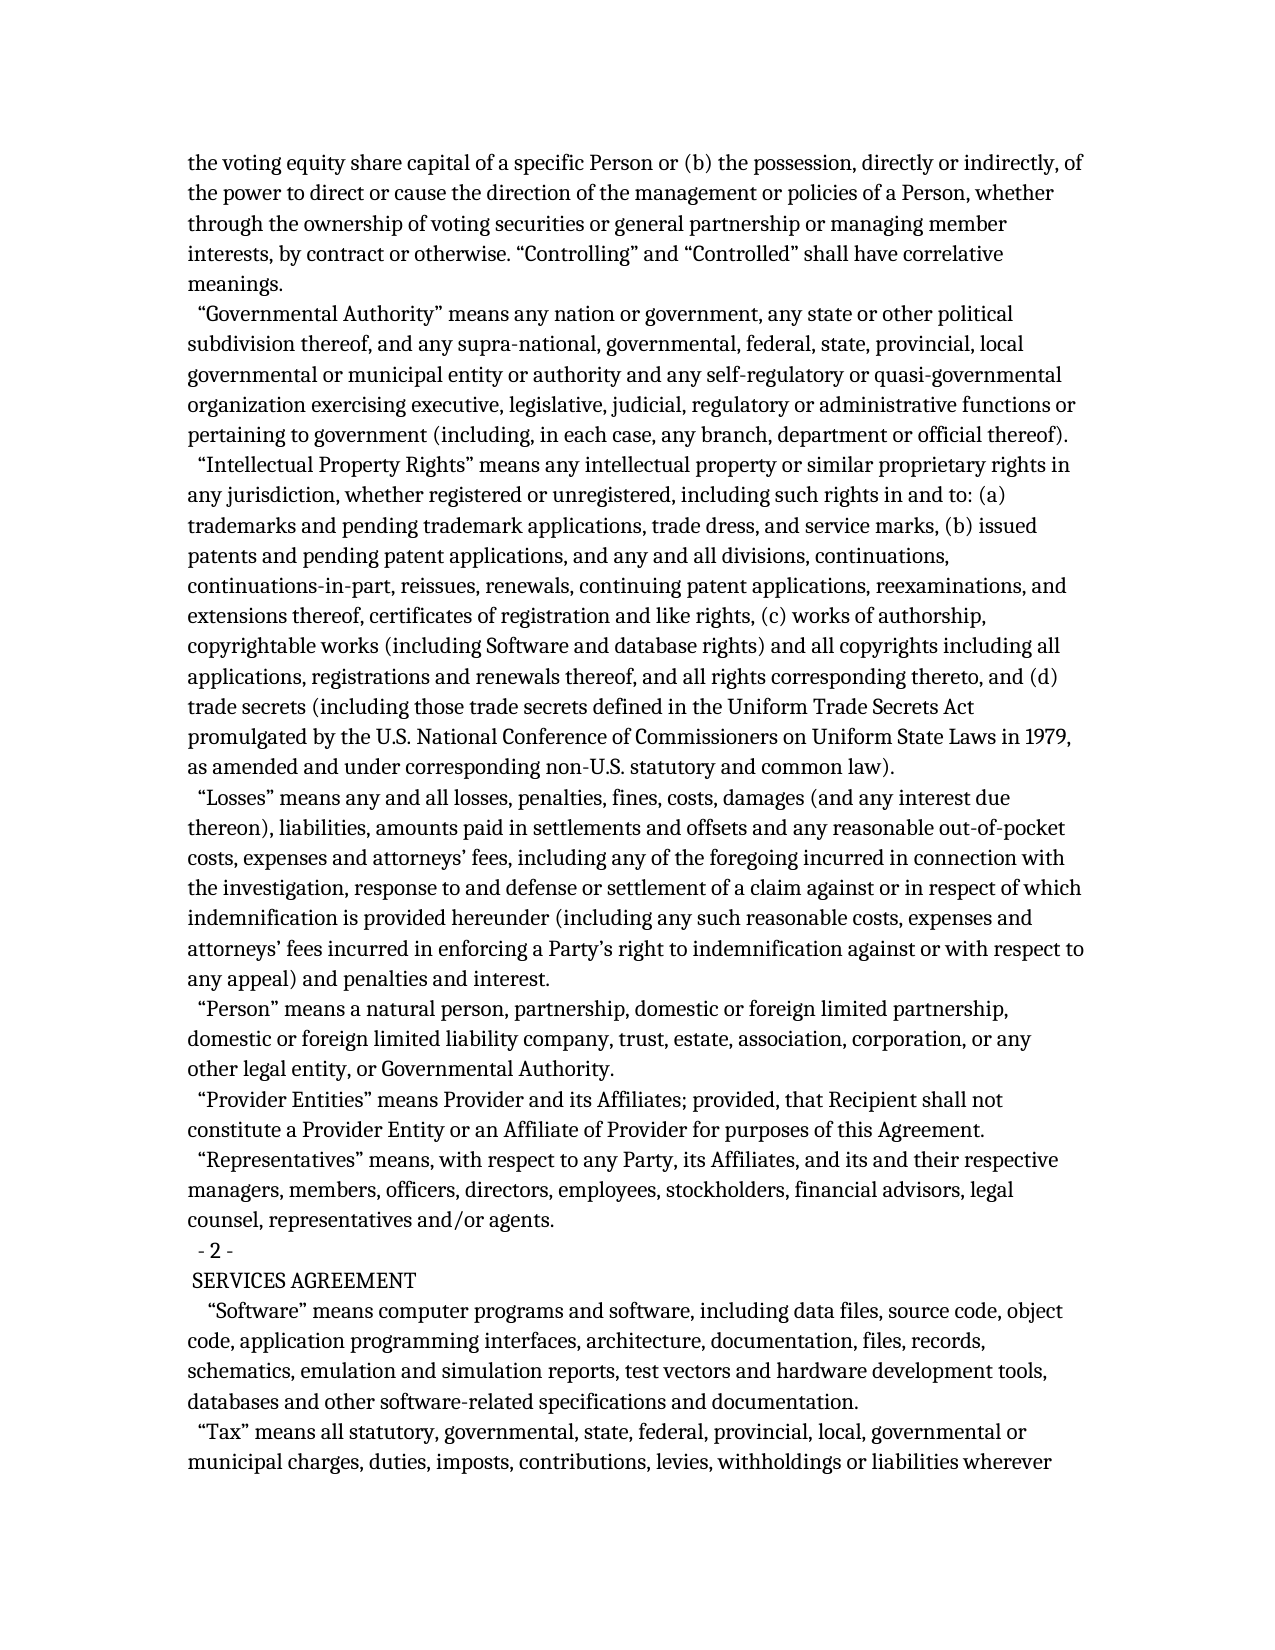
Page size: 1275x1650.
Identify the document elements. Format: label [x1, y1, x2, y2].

text [187, 150, 1087, 1475]
